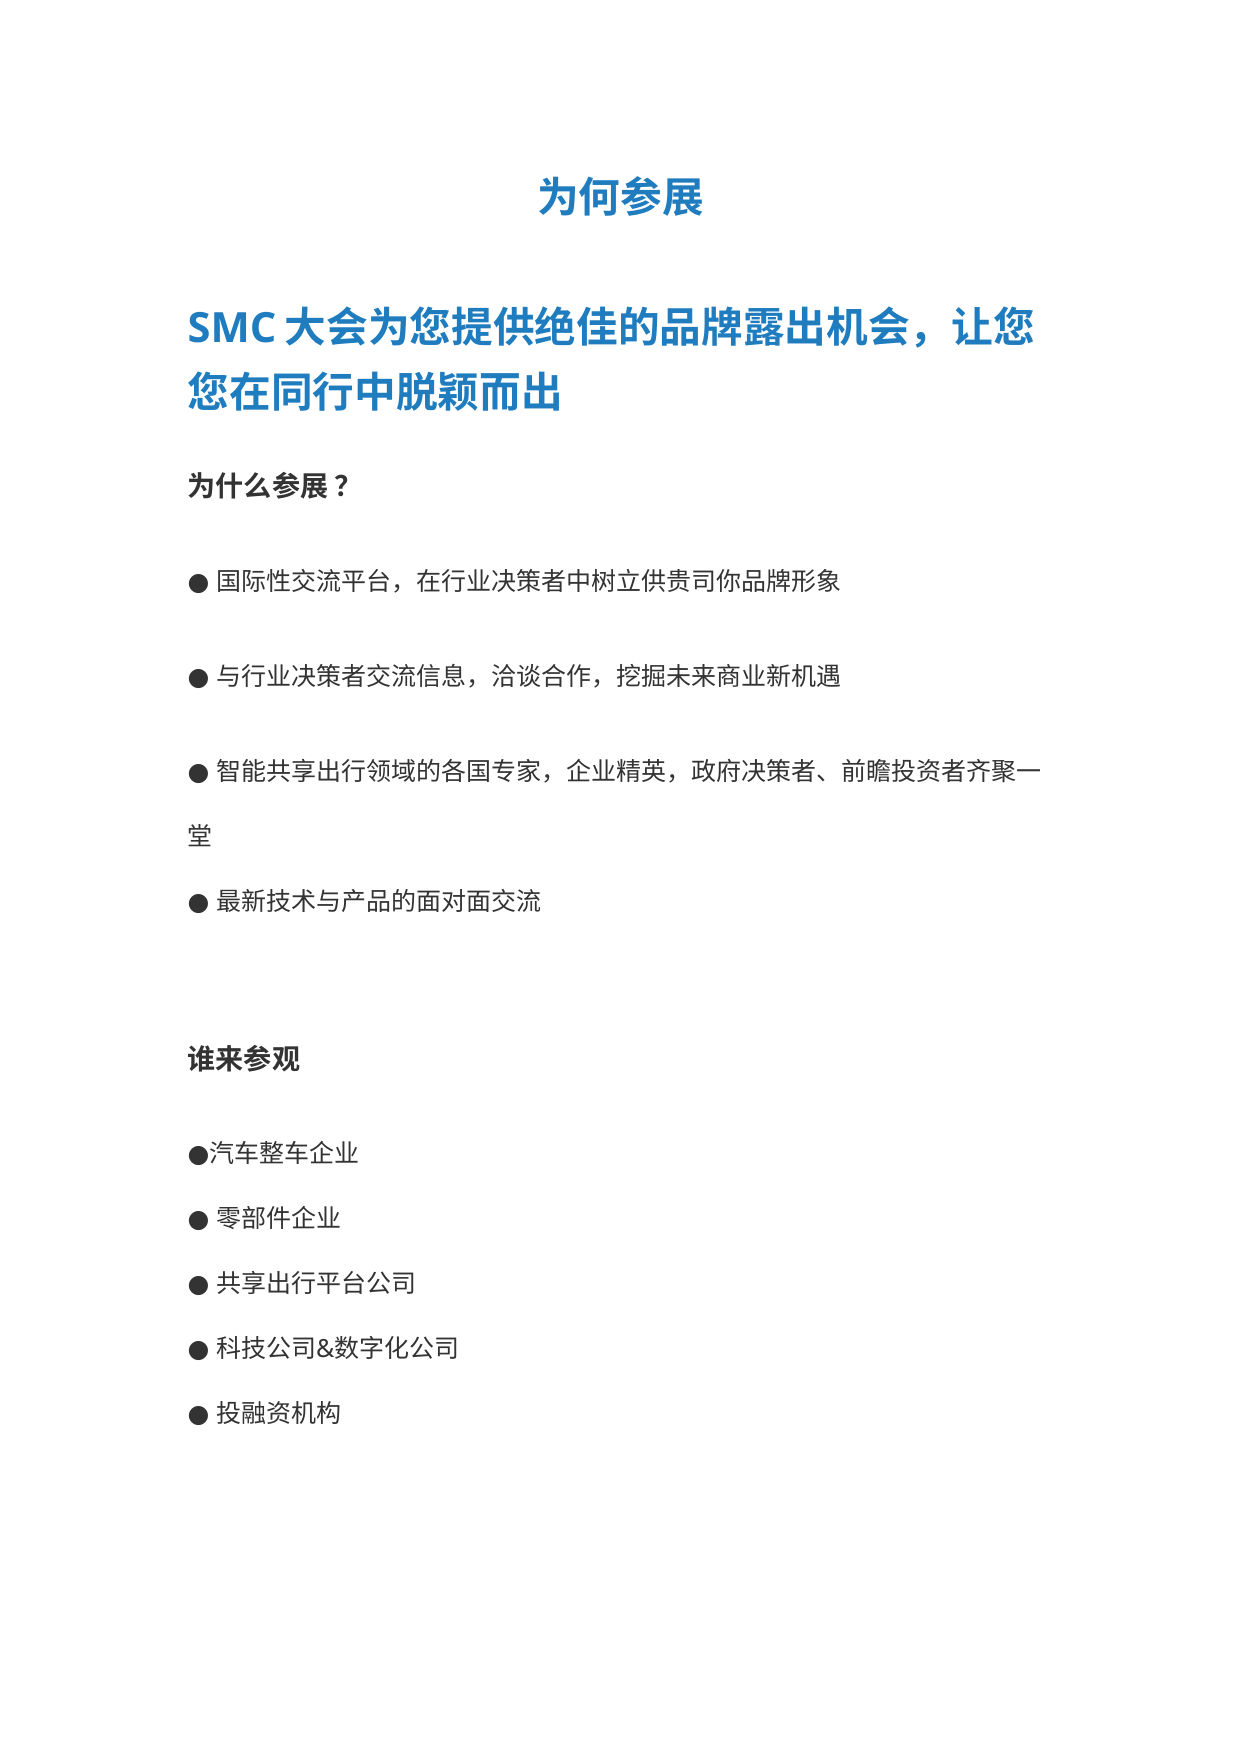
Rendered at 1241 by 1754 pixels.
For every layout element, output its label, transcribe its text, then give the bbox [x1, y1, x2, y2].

text ● 智能共享出行领域的各国专家，企业精英，政府决策者、前瞻投资者齐聚一堂 [187, 737, 1053, 867]
text ● 最新技术与产品的面对面交流 [187, 867, 1053, 932]
text ●汽车整车企业 [187, 1119, 1053, 1184]
text ● 科技公司&数字化公司 [187, 1314, 1053, 1379]
text 谁来参观 [187, 1024, 1053, 1089]
text ● 共享出行平台公司 [187, 1249, 1053, 1314]
text ● 国际性交流平台，在行业决策者中树立供贵司你品牌形象 [187, 547, 1053, 612]
text ● 与行业决策者交流信息，洽谈合作，挖掘未来商业新机遇 [187, 642, 1053, 707]
text SMC大会为您提供绝佳的品牌露出机会，让您您在同行中脱颖而出 [187, 292, 1053, 422]
text 为何参展 [187, 162, 1053, 227]
text 为什么参展 ？ [187, 452, 1053, 517]
text ● 投融资机构 [187, 1379, 1053, 1444]
text ● 零部件企业 [187, 1184, 1053, 1249]
